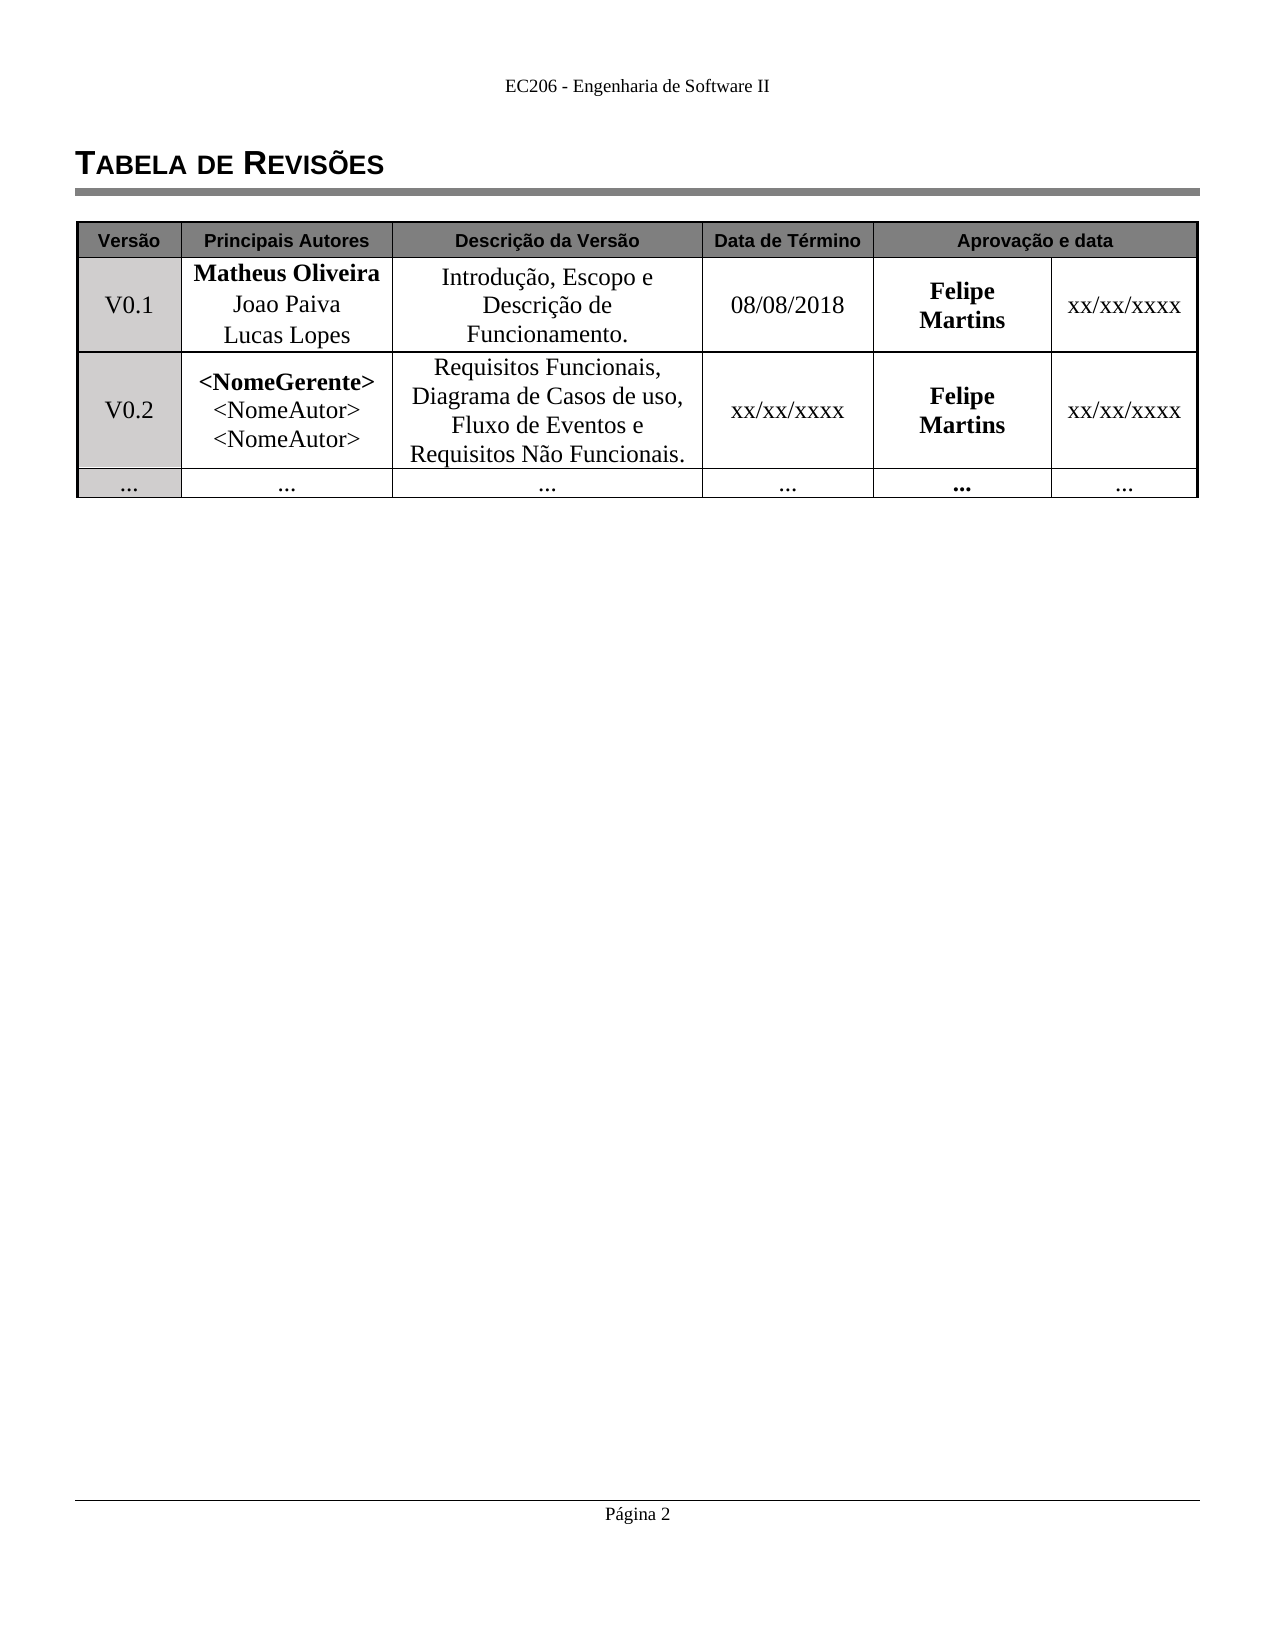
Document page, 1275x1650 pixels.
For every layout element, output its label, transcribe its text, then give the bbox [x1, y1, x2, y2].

table_cell Requisitos Funcionais, Diagrama de Casos de uso, Fluxo de Eventos e Requisitos Não Funcionais. [393, 353, 702, 467]
table_cell V0.2 [79, 353, 181, 467]
table_cell Introdução, Escopo e Descrição de Funcionamento. [393, 258, 702, 351]
table_cell <NomeGerente> <NomeAutor> <NomeAutor> [182, 353, 392, 467]
table_cell xx/xx/xxxx [703, 353, 873, 467]
table_cell xx/xx/xxxx [1052, 353, 1196, 467]
table_cell 08/08/2018 [703, 258, 873, 351]
table_cell Matheus Oliveira Joao Paiva Lucas Lopes [182, 258, 392, 351]
table_cell ... [1052, 469, 1196, 497]
table_cell ... [393, 469, 702, 497]
table_header Aprovação e data [874, 223, 1196, 257]
table_cell ... [182, 469, 392, 497]
table_cell ... [79, 469, 181, 497]
table_header Versão [79, 223, 181, 257]
table_cell ... [874, 469, 1051, 497]
table_cell ... [703, 469, 873, 497]
table_cell xx/xx/xxxx [1052, 258, 1196, 351]
subtitle Tabela de Revisões [75, 143, 1200, 188]
table_cell V0.1 [79, 258, 181, 351]
table_cell Felipe Martins [874, 258, 1051, 351]
table_header Principais Autores [182, 223, 392, 257]
table_header Data de Término [703, 223, 873, 257]
table_cell Felipe Martins [874, 353, 1051, 467]
table_header Descrição da Versão [393, 223, 702, 257]
